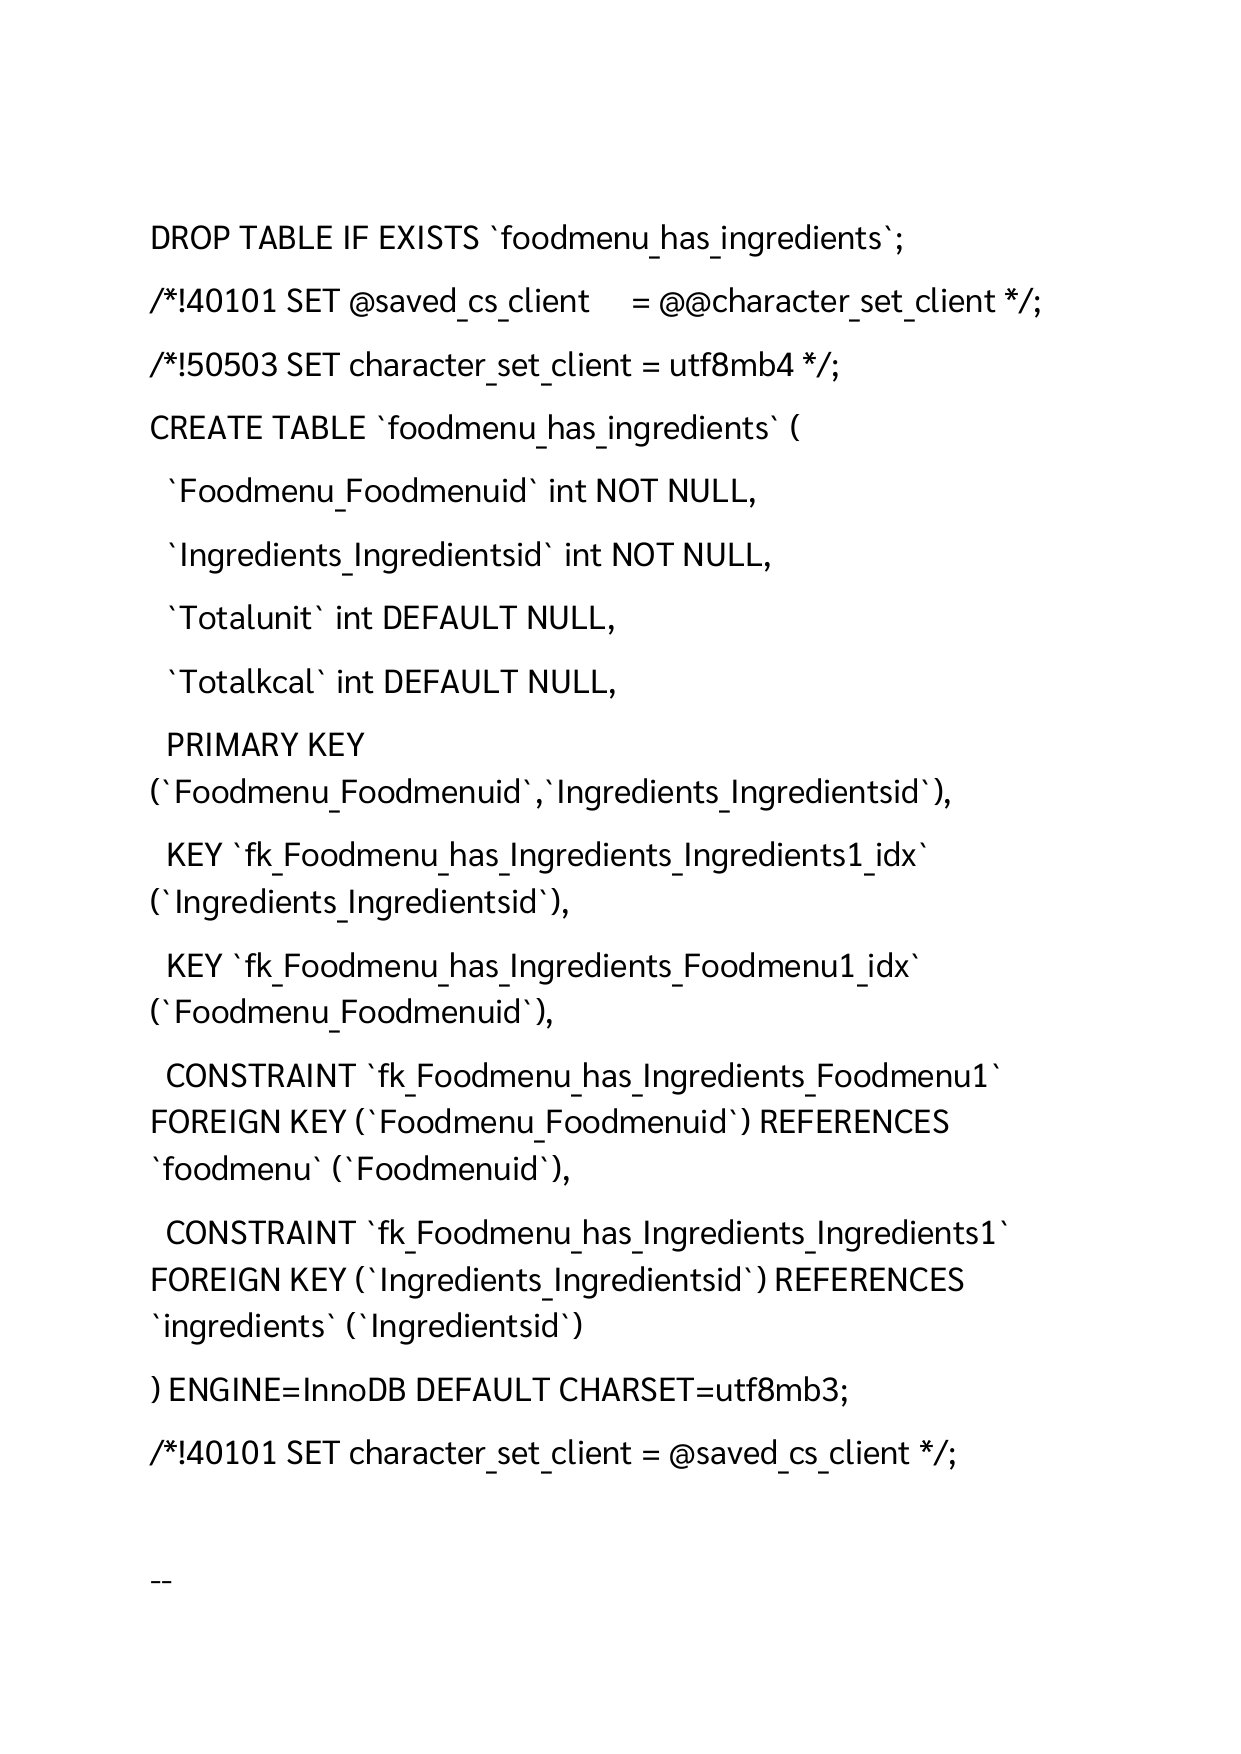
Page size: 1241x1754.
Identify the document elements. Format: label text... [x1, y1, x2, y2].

text /*!50503 SET character_set_client = utf8mb4 */; [150, 340, 1090, 384]
text ) ENGINE=InnoDB DEFAULT CHARSET=utf8mb3; [150, 1366, 1090, 1409]
text `Ingredients_Ingredientsid` int NOT NULL, [150, 531, 1090, 574]
text CONSTRAINT `fk_Foodmenu_has_Ingredients_Foodmenu1` FOREIGN KEY (`Foodmenu_Foodmenuid`) REFERENCES `foodmenu` (`Foodmenuid`), [150, 1052, 1090, 1188]
text `Foodmenu_Foodmenuid` int NOT NULL, [150, 467, 1090, 511]
text KEY `fk_Foodmenu_has_Ingredients_Foodmenu1_idx` (`Foodmenu_Foodmenuid`), [150, 941, 1090, 1031]
text `Totalunit` int DEFAULT NULL, [150, 594, 1090, 637]
text /*!40101 SET @saved_cs_client = @@character_set_client */; [150, 277, 1090, 320]
text /*!40101 SET character_set_client = @saved_cs_client */; [150, 1429, 1090, 1472]
text KEY `fk_Foodmenu_has_Ingredients_Ingredients1_idx` (`Ingredients_Ingredientsid`), [150, 831, 1090, 921]
text DROP TABLE IF EXISTS `foodmenu_has_ingredients`; [150, 213, 1090, 257]
text -- [150, 1556, 1090, 1599]
text `Totalkcal` int DEFAULT NULL, [150, 657, 1090, 701]
text CONSTRAINT `fk_Foodmenu_has_Ingredients_Ingredients1` FOREIGN KEY (`Ingredients_Ingredientsid`) REFERENCES `ingredients` (`Ingredientsid`) [150, 1208, 1090, 1345]
text CREATE TABLE `foodmenu_has_ingredients` ( [150, 404, 1090, 447]
text PRIMARY KEY (`Foodmenu_Foodmenuid`,`Ingredients_Ingredientsid`), [150, 721, 1090, 811]
